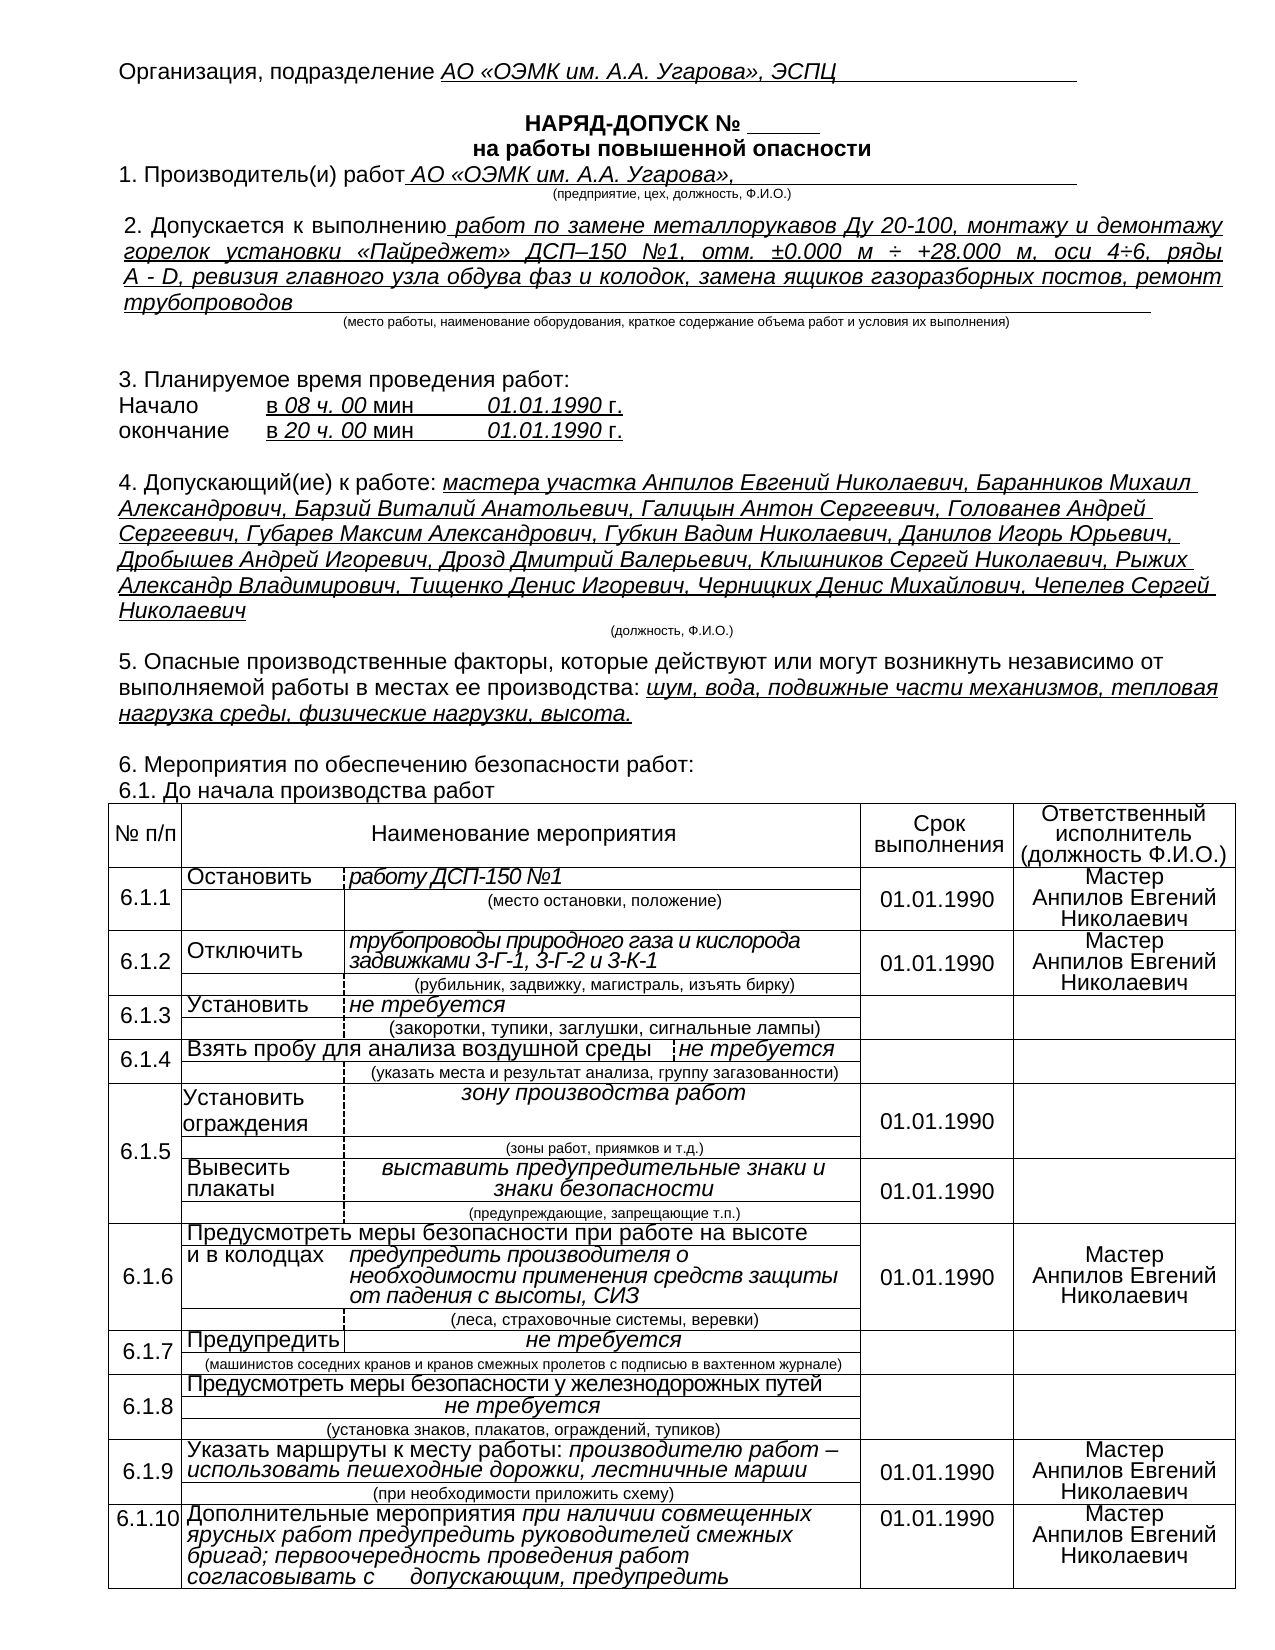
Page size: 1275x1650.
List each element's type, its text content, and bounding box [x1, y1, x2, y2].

table_cell 01.01.1990 [861, 1440, 1013, 1504]
table_cell работу ДСП-150 №1 [444, 868, 860, 889]
table_cell 6.1.8 [109, 1375, 181, 1439]
table_cell Мастер Анпилов Евгений Николаевич [1014, 868, 1235, 930]
table_cell (машинистов соседних кранов и кранов смежных пролетов с подписью в вахтенном журнале) [182, 1353, 860, 1374]
table_cell [182, 890, 344, 930]
text 6. Мероприятия по обеспечению безопасности работ: [118, 752, 1226, 778]
table_cell выставить предупредительные знаки и знаки безопасности [344, 1159, 860, 1201]
table_cell не требуется [674, 1040, 860, 1061]
table_cell [1014, 996, 1235, 1039]
table_cell Взять пробу для анализа воздушной среды [182, 1040, 674, 1061]
table_cell [861, 1040, 1013, 1082]
table_cell (зоны работ, приямков и т.д.) [344, 1137, 860, 1158]
table_header № п/п [109, 804, 181, 867]
table_header Наименование мероприятия [182, 804, 860, 867]
table_header Ответственный исполнитель (должность Ф.И.О.) [1014, 804, 1235, 867]
table_cell и в колодцах [182, 1246, 344, 1308]
text 4. Допускающий(ие) к работе: мастера участка Анпилов Евгений Николаевич, Баранников Михаил Александрович, Барзий Виталий Анатольевич, Галицын Антон Сергеевич, Голованев Андрей Сергеевич, Губарев Максим Александрович, Губкин Вадим Николаевич, Данилов Игорь Юрьевич, Дробышев Андрей Игоревич, Дрозд Дмитрий Валерьевич, Клышников Сергей Николаевич, Рыжих Александр Владимирович, Тищенко Денис Игоревич, Черницких Денис Михайлович, Чепелев Сергей Николаевич [118, 470, 1226, 624]
table_cell Мастер Анпилов Евгений Николаевич [1014, 1440, 1235, 1504]
table_cell [1014, 1040, 1235, 1082]
table_cell 01.01.1990 [861, 1084, 1013, 1158]
table_cell [182, 1018, 344, 1039]
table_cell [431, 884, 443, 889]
text Организация, подразделение АО «ОЭМК им. А.А. Угарова», ЭСПЦ [118, 59, 1226, 84]
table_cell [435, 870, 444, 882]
table_cell Указать маршруты к месту работы: производителю работ – использовать пешеходные дорожки, лестничные марши [182, 1440, 860, 1482]
table_cell работу ДСП-150 №1 [344, 868, 438, 889]
table_cell [861, 1331, 1013, 1374]
text 6.1. До начала производства работ [118, 778, 1226, 803]
table_cell трубопроводы природного газа и кислорода задвижками 3-Г-1, 3-Г-2 и 3-К-1 [345, 931, 860, 973]
table_cell предупредить производителя о необходимости применения средств защиты от падения с высоты, СИЗ [344, 1246, 860, 1308]
table_cell Отключить [182, 931, 344, 973]
table_cell [182, 1202, 344, 1223]
text окончание в 20 ч. 00 мин 01.01.1990 г. [118, 418, 1226, 444]
table_cell (при необходимости приложить схему) [182, 1483, 860, 1504]
table_cell не требуется [345, 1331, 860, 1352]
table_cell 6.1.7 [109, 1331, 181, 1374]
table_cell [182, 1309, 344, 1330]
table_cell 6.1.1 [109, 868, 181, 930]
table_cell 6.1.10 [109, 1505, 181, 1588]
table_cell Установить [182, 996, 344, 1017]
table_cell Мастер Анпилов Евгений Николаевич [1014, 931, 1235, 995]
table_cell [1014, 1159, 1235, 1223]
table_cell не требуется [182, 1397, 860, 1417]
table_cell зону производства работ [344, 1084, 860, 1136]
table_cell [1014, 1375, 1235, 1439]
table_cell [861, 1375, 1013, 1439]
table_cell 6.1.9 [109, 1440, 181, 1504]
table_cell Мастер Анпилов Евгений Николаевич [1014, 1224, 1235, 1330]
table_cell Предусмотреть меры безопасности при работе на высоте [182, 1224, 860, 1244]
text 2. Допускается к выполнению работ по замене металлорукавов Ду 20-100, монтажу и демонтажу горелок установки «Пайреджет» ДСП–150 №1, отм. ±0.000 м ÷ +28.000 м, оси 4÷6, ряды A - D, ревизия главного узла обдува фаз и колодок, замена ящиков газоразборных постов, ремонт трубопроводов [123, 213, 1226, 315]
table_cell (предупреждающие, запрещающие т.п.) [344, 1202, 860, 1223]
table_cell (леса, страховочные системы, веревки) [344, 1309, 860, 1330]
table_cell [1014, 1084, 1235, 1158]
table_cell 01.01.1990 [861, 1224, 1013, 1330]
table_cell Предусмотреть меры безопасности у железнодорожных путей [182, 1375, 860, 1396]
table_cell [861, 996, 1013, 1039]
table_cell 6.1.2 [109, 931, 181, 995]
table_cell (рубильник, задвижку, магистраль, изъять бирку) [344, 974, 860, 995]
table_cell [182, 1062, 344, 1082]
table_cell Предупредить [182, 1331, 344, 1352]
table_cell Установить ограждения [182, 1084, 344, 1136]
text 5. Опасные производственные факторы, которые действуют или могут возникнуть независимо от выполняемой работы в местах ее производства: шум, вода, подвижные части механизмов, тепловая нагрузка среды, физические нагрузки, высота. [118, 649, 1226, 726]
table_cell 6.1.6 [109, 1224, 181, 1330]
table_cell 01.01.1990 [861, 1505, 1013, 1588]
table_cell 6.1.3 [109, 996, 181, 1039]
table_cell 6.1.4 [109, 1040, 181, 1082]
text (должность, Ф.И.О.) [118, 624, 1226, 649]
table_cell [182, 974, 344, 995]
table_header Срок выполнения [861, 804, 1013, 867]
table_cell Вывесить плакаты [182, 1159, 344, 1201]
table_cell (установка знаков, плакатов, ограждений, тупиков) [182, 1419, 860, 1439]
table_cell (закоротки, тупики, заглушки, сигнальные лампы) [344, 1018, 860, 1039]
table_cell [182, 1505, 860, 1588]
text Начало в 08 ч. 00 мин 01.01.1990 г. [118, 393, 1226, 418]
table_cell (указать места и результат анализа, группу загазованности) [344, 1062, 860, 1082]
table_cell 6.1.5 [109, 1084, 181, 1223]
text (место работы, наименование оборудования, краткое содержание объема работ и условия их выполнения) [123, 315, 1226, 341]
table_cell 01.01.1990 [861, 931, 1013, 995]
text НАРЯД-ДОПУСК № [118, 111, 1226, 136]
text 3. Планируемое время проведения работ: [118, 367, 1226, 393]
table_cell [1014, 1331, 1235, 1374]
table_cell не требуется [344, 996, 860, 1017]
text 1. Производитель(и) работ АО «ОЭМК им. А.А. Угарова», [118, 162, 1226, 187]
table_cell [1014, 1505, 1235, 1588]
text (предприятие, цех, должность, Ф.И.О.) [118, 187, 1226, 213]
table_cell [182, 1137, 344, 1158]
table_cell 01.01.1990 [861, 1159, 1013, 1223]
table_cell Остановить [182, 868, 344, 889]
text на работы повышенной опасности [118, 136, 1226, 162]
table_cell 01.01.1990 [861, 868, 1013, 930]
table_cell (место остановки, положение) [345, 890, 860, 930]
